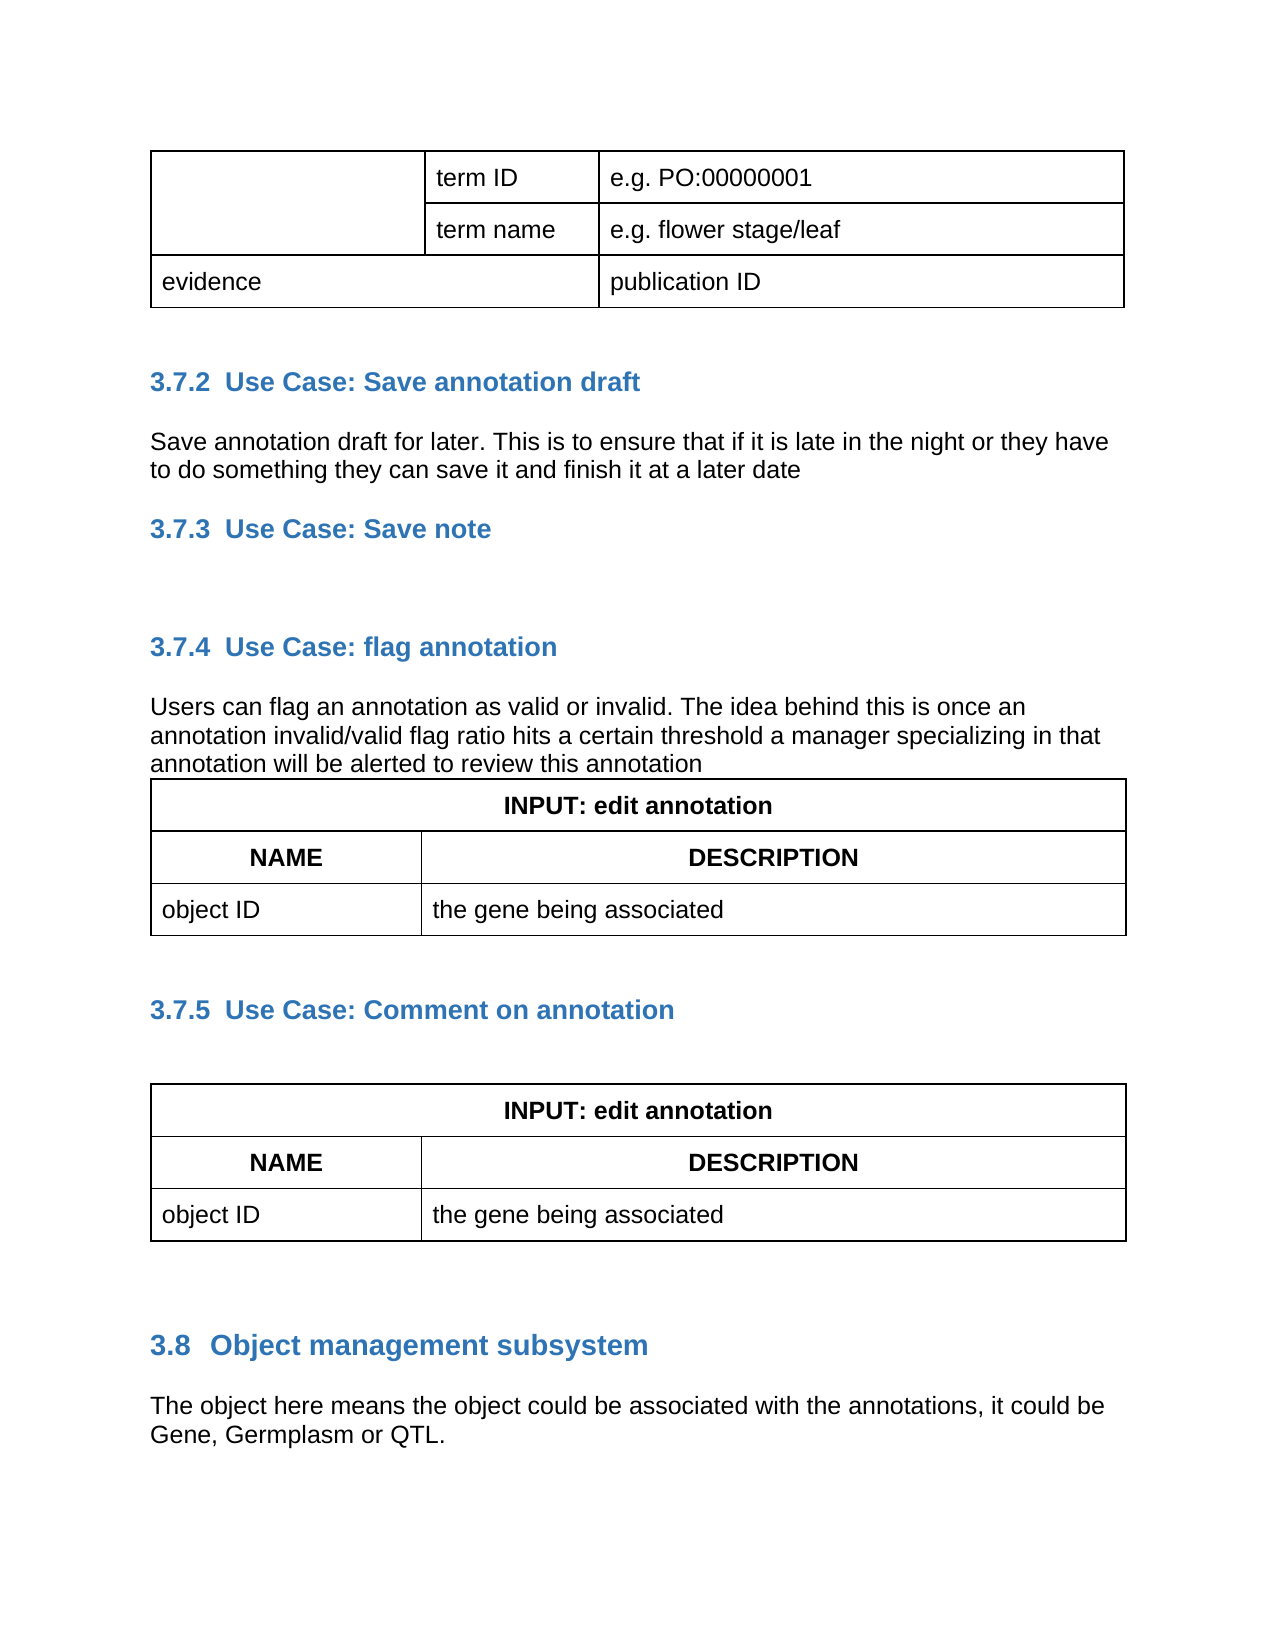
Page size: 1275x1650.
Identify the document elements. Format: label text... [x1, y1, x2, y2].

text The object here means the object could be associated with the annotations, it could be Gene, Germplasm or QTL. [150, 1391, 1125, 1448]
table_cell the gene being associated [422, 1189, 1125, 1240]
text Users can flag an annotation as valid or invalid. The idea behind this is once an annotation invalid/valid flag ratio hits a certain threshold a manager specializing in that annotation will be alerted to review this annotation [150, 692, 1125, 778]
table_cell evidence [152, 256, 598, 307]
subtitle Use Case: Save annotation draft [150, 366, 1125, 397]
table_cell object ID [152, 884, 421, 935]
table_cell NAME [152, 832, 421, 882]
table_cell term ID [426, 152, 598, 202]
table_cell the gene being associated [422, 884, 1125, 935]
subtitle Use Case: Save note [150, 513, 1125, 544]
table_cell publication ID [600, 256, 1123, 307]
table_cell NAME [152, 1137, 421, 1188]
table_cell DESCRIPTION [422, 1137, 1125, 1188]
table_cell object ID [152, 1189, 421, 1240]
table_cell e.g. flower stage/leaf [600, 204, 1123, 254]
subtitle Use Case: flag annotation [150, 631, 1125, 663]
table_cell e.g. PO:00000001 [600, 152, 1123, 202]
subtitle Object management subsystem [150, 1328, 1125, 1362]
table_header INPUT: edit annotation [152, 780, 1125, 830]
subtitle Use Case: Comment on annotation [150, 994, 1125, 1025]
table_cell DESCRIPTION [422, 832, 1125, 882]
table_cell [152, 152, 424, 254]
table_cell term name [426, 204, 598, 254]
text Save annotation draft for later. This is to ensure that if it is late in the night or they have to do something they can save it and finish it at a later date [150, 426, 1125, 484]
table_header INPUT: edit annotation [152, 1085, 1125, 1136]
